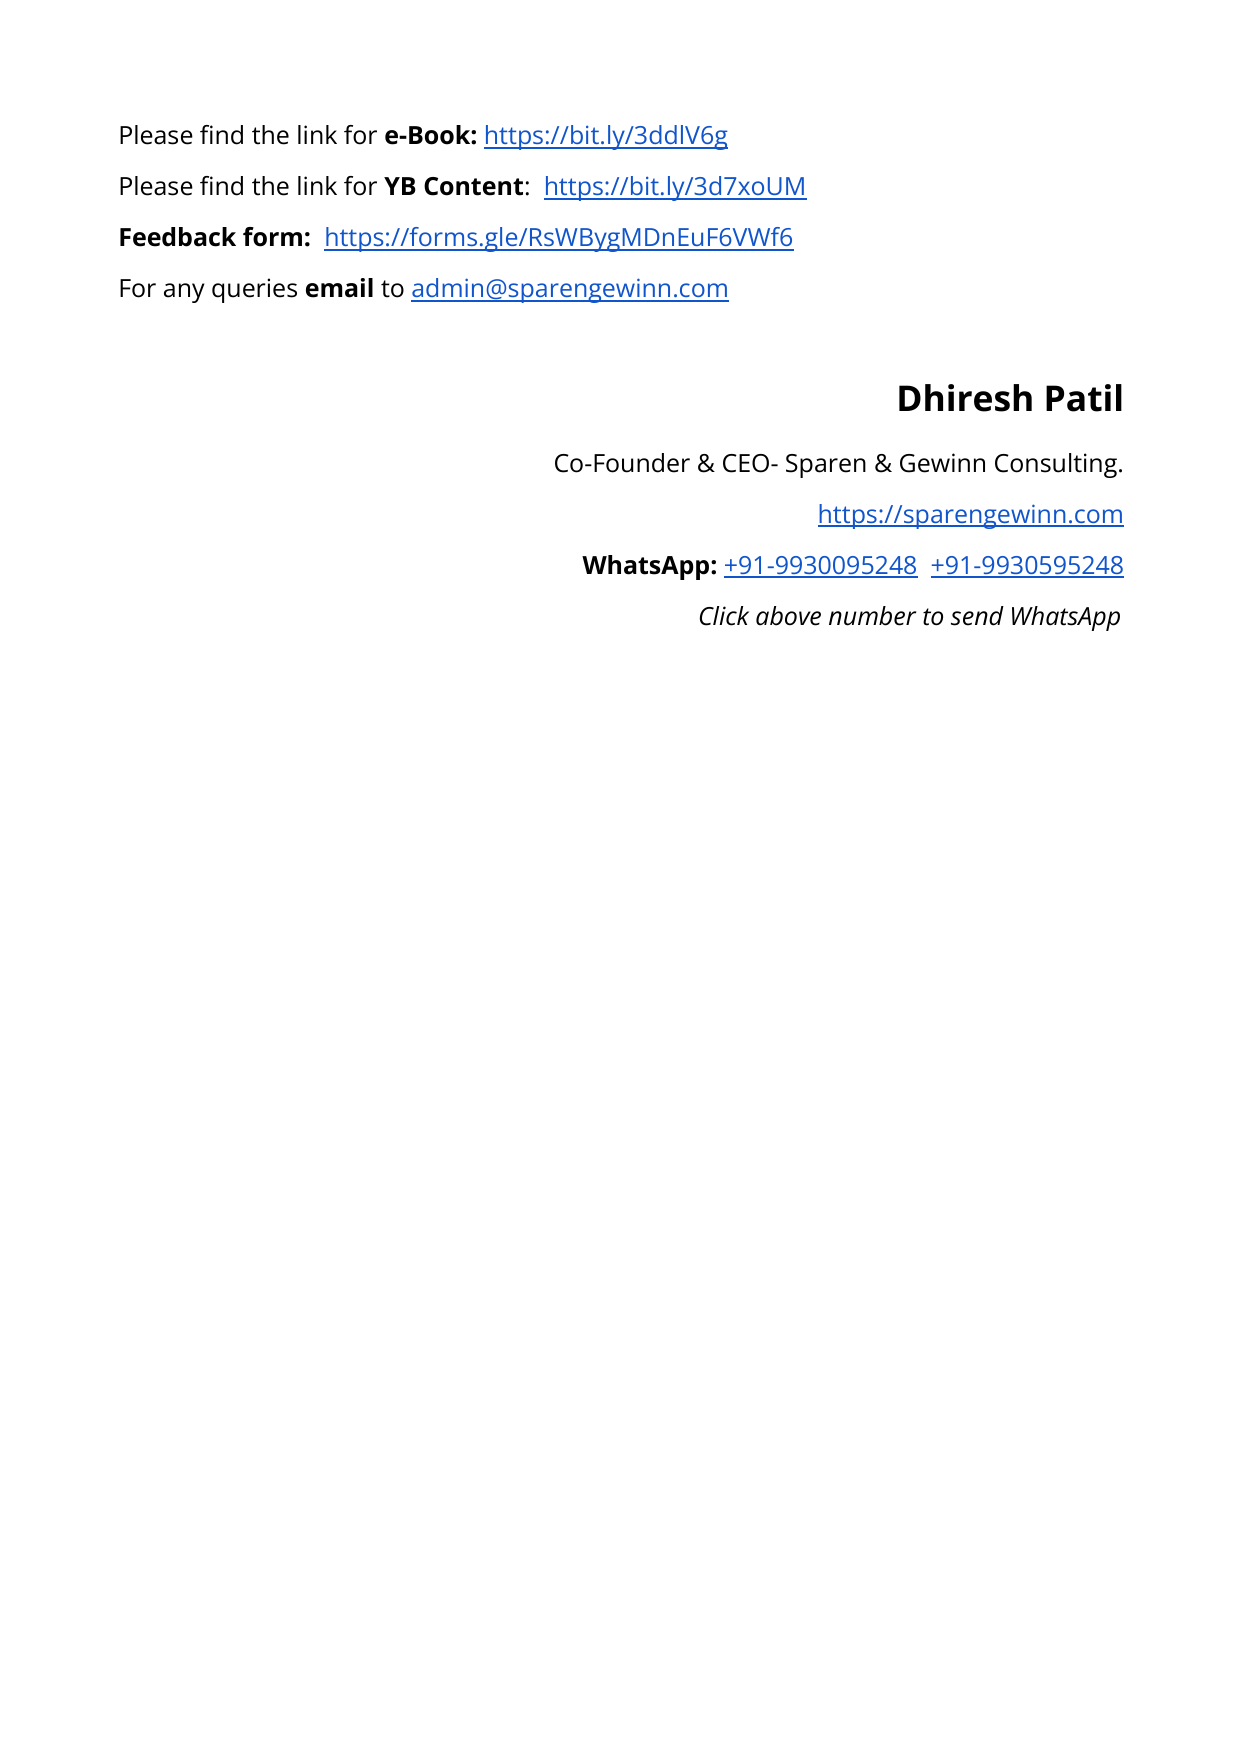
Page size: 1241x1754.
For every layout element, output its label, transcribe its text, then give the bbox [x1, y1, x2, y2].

text Co-Founder & CEO- Sparen & Gewinn Consulting. [118, 446, 1124, 479]
text Feedback form: https://forms.gle/RsWBygMDnEuF6VWf6 [118, 220, 1124, 254]
text https://sparengewinn.com [118, 497, 1124, 531]
text For any queries email to admin@sparengewinn.com [118, 271, 1124, 305]
text Please find the link for YB Content: https://bit.ly/3d7xoUM [118, 169, 1124, 203]
text Dhiresh Patil [118, 373, 1124, 421]
text WhatsApp: +91-9930095248 +91-9930595248 [118, 548, 1124, 582]
text Click above number to send WhatsApp [118, 599, 1124, 633]
text Please find the link for e-Book: https://bit.ly/3ddlV6g [118, 118, 1124, 152]
